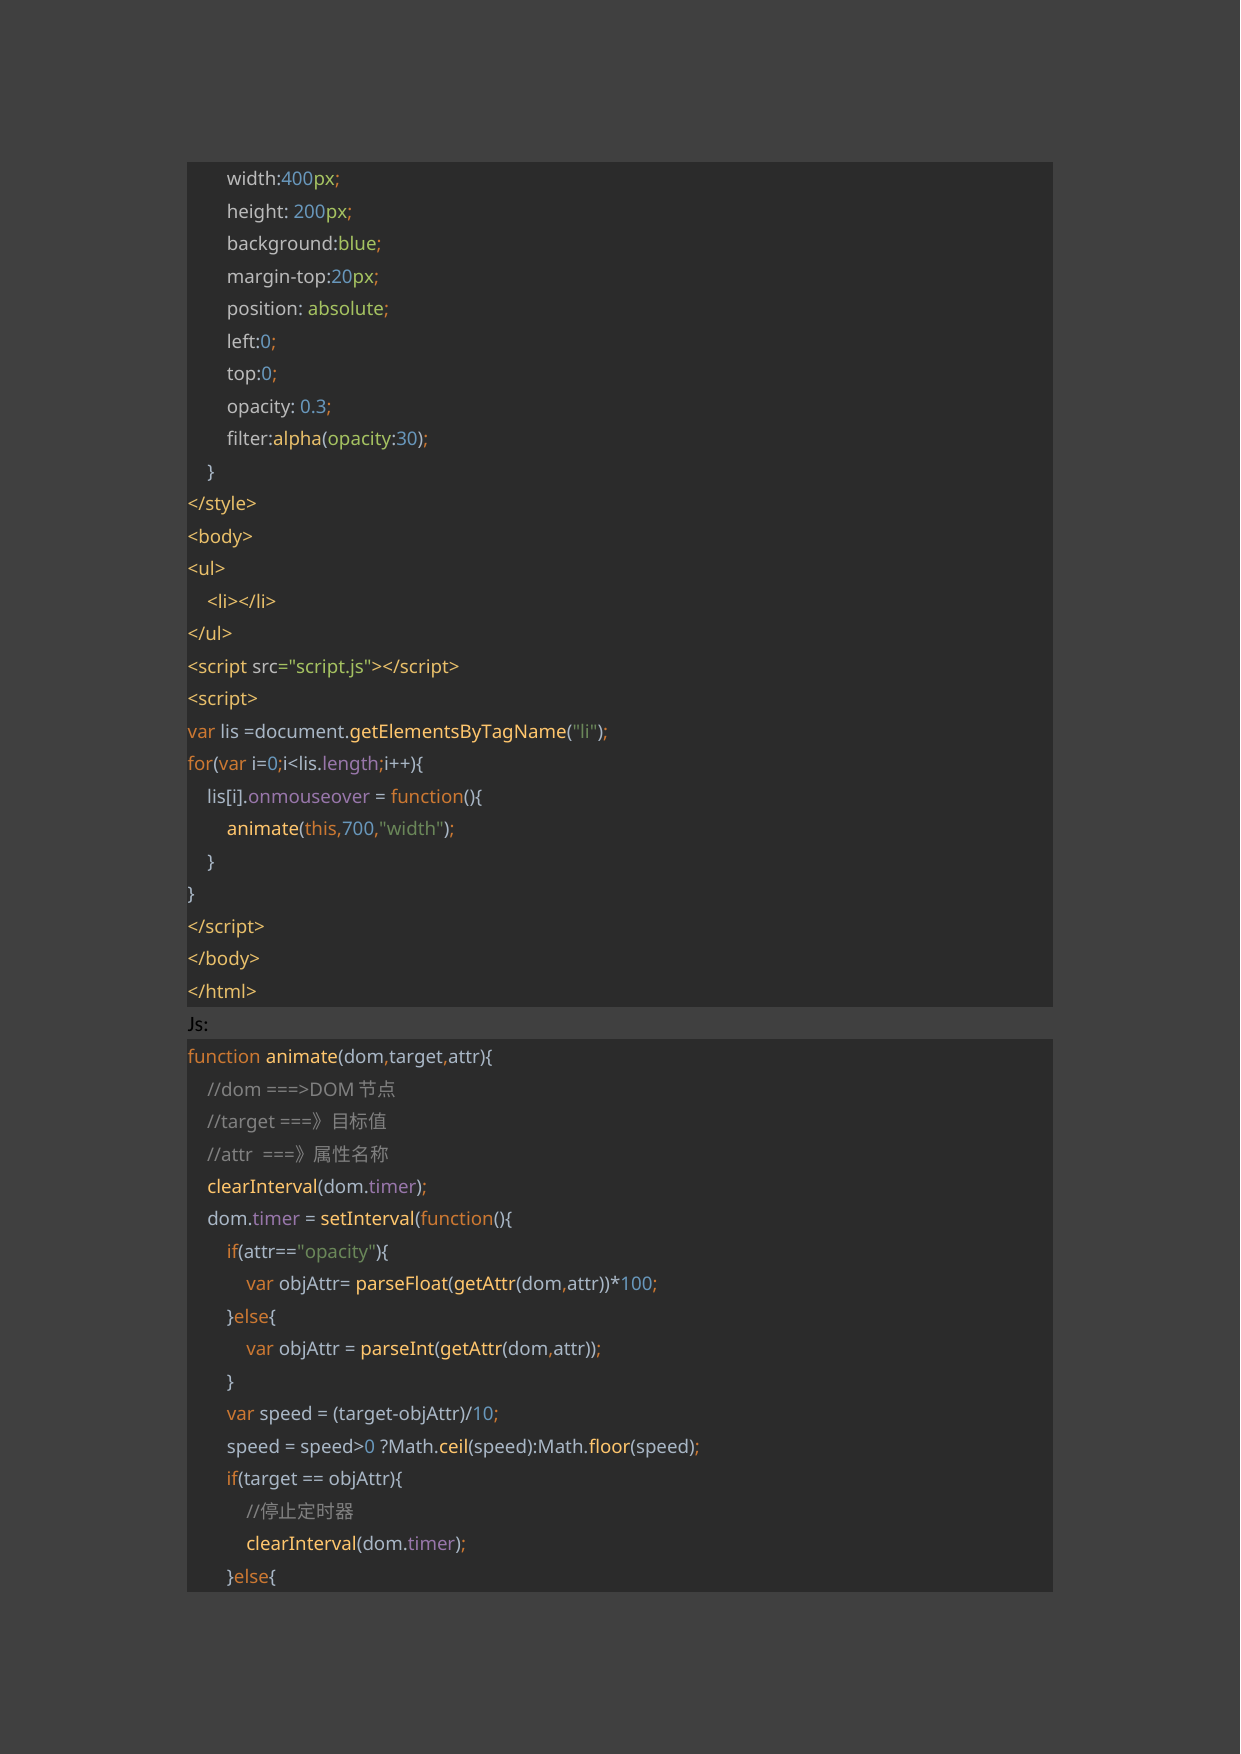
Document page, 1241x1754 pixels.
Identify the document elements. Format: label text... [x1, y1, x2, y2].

text Js: [187, 1007, 1053, 1039]
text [187, 1039, 1053, 1592]
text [187, 162, 1053, 1007]
